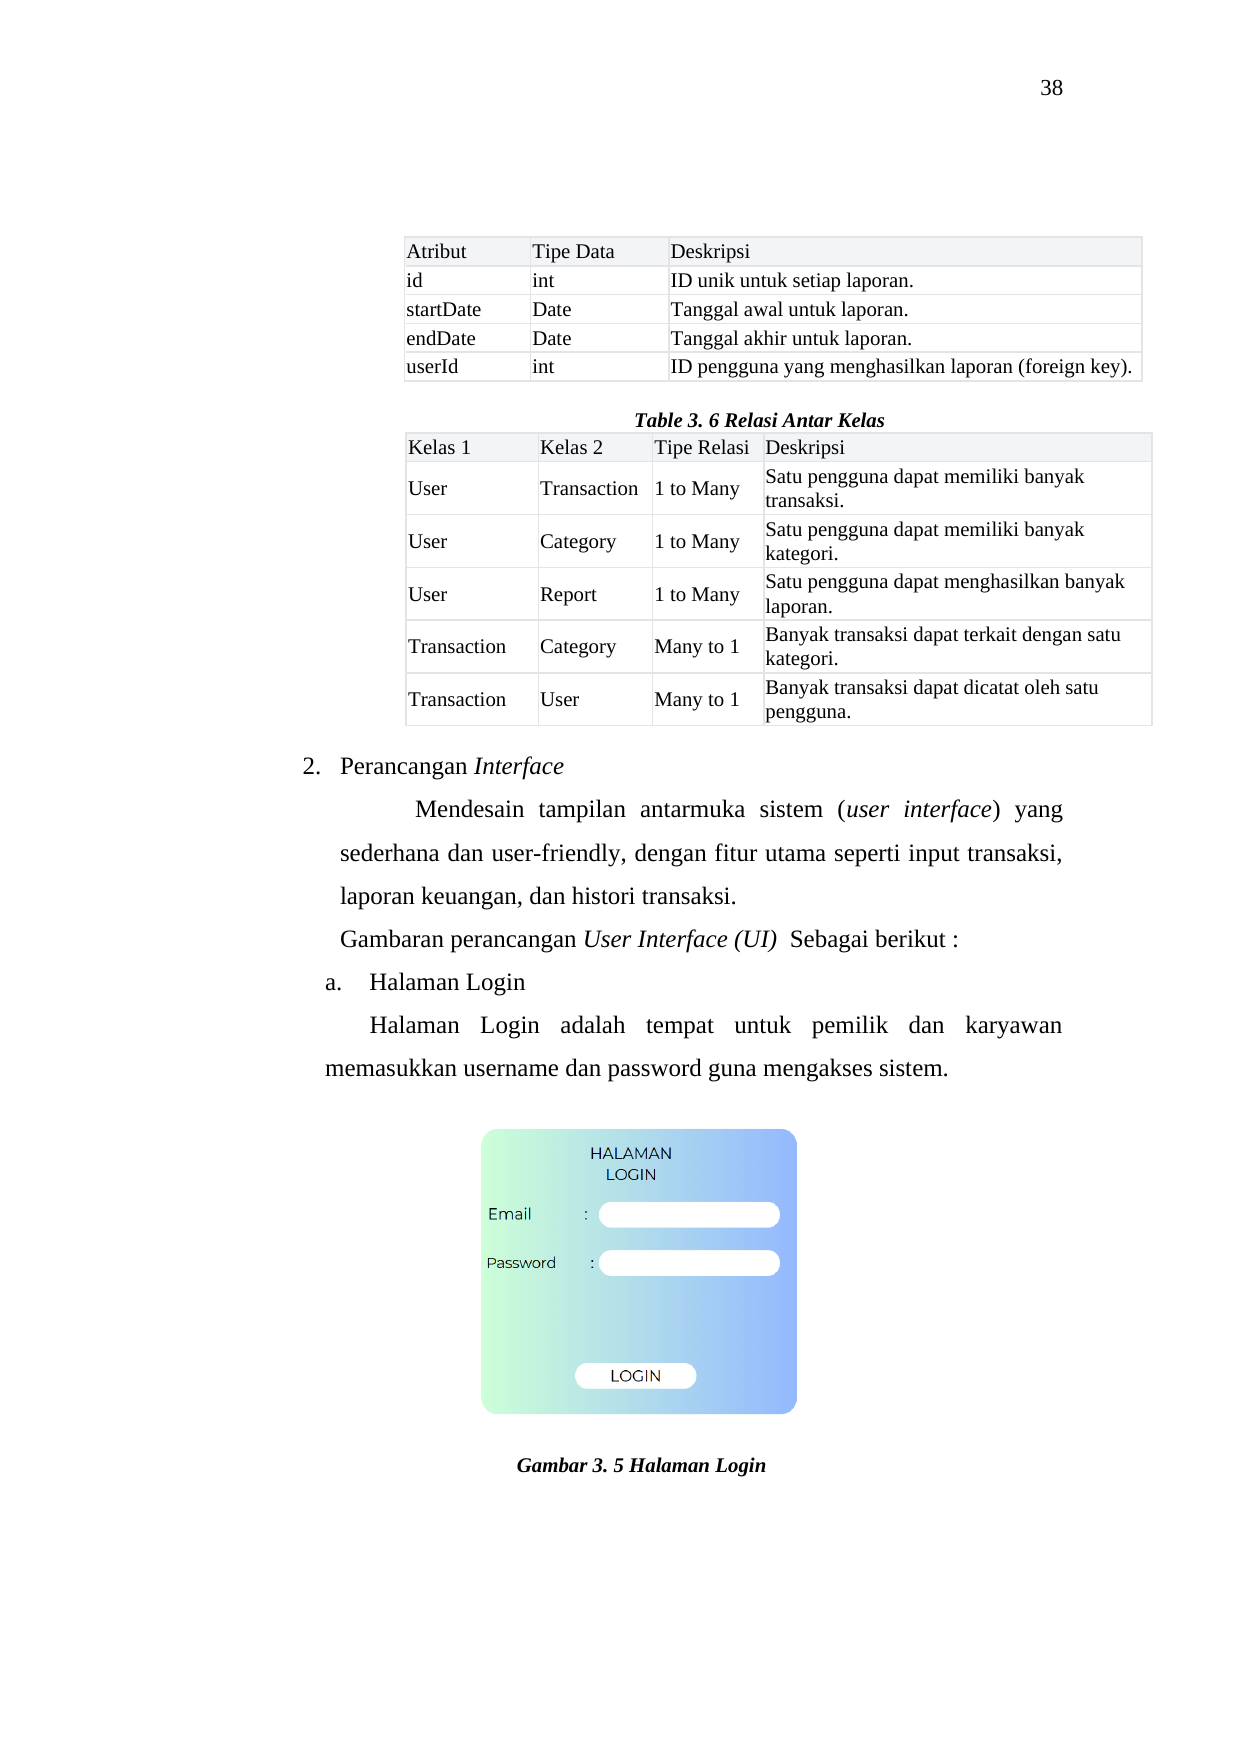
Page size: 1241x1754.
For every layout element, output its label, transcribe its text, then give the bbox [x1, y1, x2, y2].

table_cell User [407, 515, 538, 566]
table_header Deskripsi [765, 434, 1151, 461]
table_cell ID unik untuk setiap laporan. [670, 267, 1141, 294]
text Table 3. 6 Relasi Antar Kelas [458, 408, 1063, 432]
table_header Atribut [405, 238, 530, 265]
table_cell startDate [405, 295, 530, 322]
table_cell 1 to Many [653, 462, 763, 513]
table_header Kelas 1 [407, 434, 538, 461]
table_header Tipe Relasi [653, 434, 763, 461]
table_header Kelas 2 [539, 434, 652, 461]
table_cell endDate [405, 324, 530, 351]
table_cell Transaction [539, 462, 652, 513]
picture [310, 1096, 948, 1423]
table_cell Satu pengguna dapat memiliki banyak transaksi. [765, 462, 1151, 513]
table_cell 1 to Many [653, 568, 763, 619]
table_cell Satu pengguna dapat menghasilkan banyak laporan. [765, 568, 1151, 619]
table_cell Report [539, 568, 652, 619]
table_cell Category [539, 621, 652, 672]
table_cell id [405, 266, 530, 294]
list Mendesain tampilan antarmuka sistem (user interface) yang sederhana dan user-friendly, dengan fitur utama seperti input transaksi, laporan keuangan, dan histori transaksi. [340, 794, 1063, 909]
table_cell User [407, 568, 538, 619]
table_cell Banyak transaksi dapat dicatat oleh satu pengguna. [765, 674, 1151, 725]
list Halaman Login [325, 967, 1063, 996]
list Halaman Login adalah tempat untuk pemilik dan karyawan memasukkan username dan password guna mengakses sistem. [325, 1010, 1063, 1082]
table_cell Many to 1 [653, 621, 763, 672]
table_cell Category [539, 515, 652, 566]
table_cell Banyak transaksi dapat terkait dengan satu kategori. [765, 621, 1151, 672]
table_cell userId [405, 352, 530, 380]
table_cell int [531, 267, 668, 294]
list Perancangan Interface [302, 751, 1063, 780]
table_header Deskripsi [670, 238, 1141, 265]
text Gambar 3. 5 Halaman Login [221, 1453, 1063, 1477]
table_header Tipe Data [531, 238, 668, 265]
table_cell int [531, 353, 668, 380]
list Gambaran perancangan User Interface (UI) Sebagai berikut : [340, 924, 1063, 953]
table_cell Transaction [407, 621, 538, 672]
table_cell Tanggal akhir untuk laporan. [670, 324, 1141, 351]
table_cell Tanggal awal untuk laporan. [670, 295, 1141, 322]
table_cell Many to 1 [653, 674, 763, 725]
table_cell Satu pengguna dapat memiliki banyak kategori. [765, 515, 1151, 566]
table_cell 1 to Many [653, 515, 763, 566]
table_cell Date [531, 324, 668, 351]
table_cell User [407, 462, 538, 513]
table_cell Date [531, 295, 668, 322]
table_cell ID pengguna yang menghasilkan laporan (foreign key). [670, 353, 1141, 380]
table_cell User [539, 674, 652, 725]
table_cell Transaction [407, 674, 538, 725]
